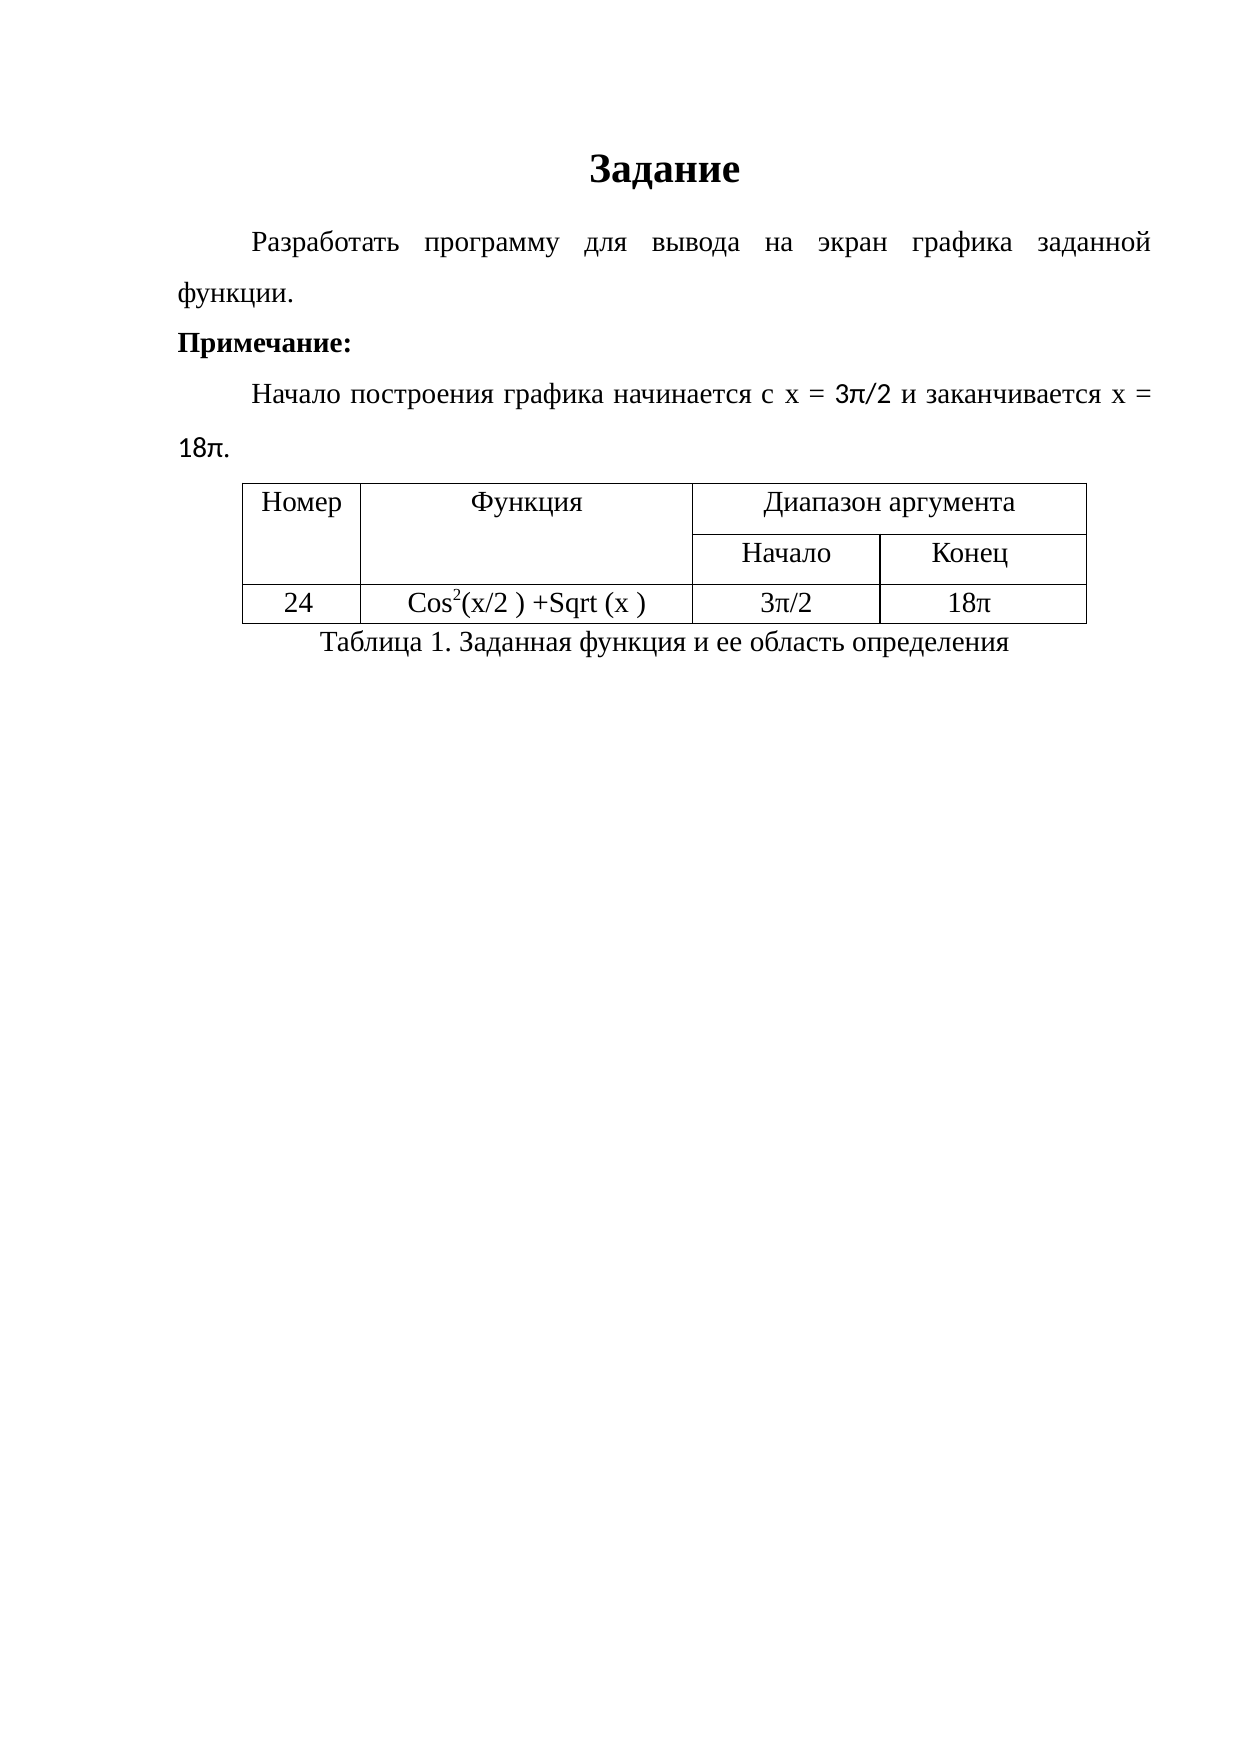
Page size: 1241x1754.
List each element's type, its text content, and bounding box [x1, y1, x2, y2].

table_cell 18π [881, 585, 1086, 623]
table_cell 3π/2 [693, 585, 879, 623]
table_cell Cos2(x/2 ) +Sqrt (x ) [361, 585, 692, 623]
table_cell Начало [693, 535, 879, 583]
text Начало построения графика начинается с x = 3π/2 и заканчивается x = 18π. [177, 376, 1152, 464]
table_header Номер [243, 484, 360, 583]
text Таблица 1. Заданная функция и ее область определения [177, 624, 1152, 658]
table_cell 24 [243, 585, 360, 623]
text Примечание: [177, 325, 1152, 359]
text Разработать программу для вывода на экран графика заданной функции. [177, 224, 1152, 308]
subtitle Задание [177, 143, 1152, 191]
table_header Функция [361, 484, 692, 583]
table_header Диапазон аргумента [693, 484, 1086, 533]
table_cell Конец [881, 535, 1086, 583]
